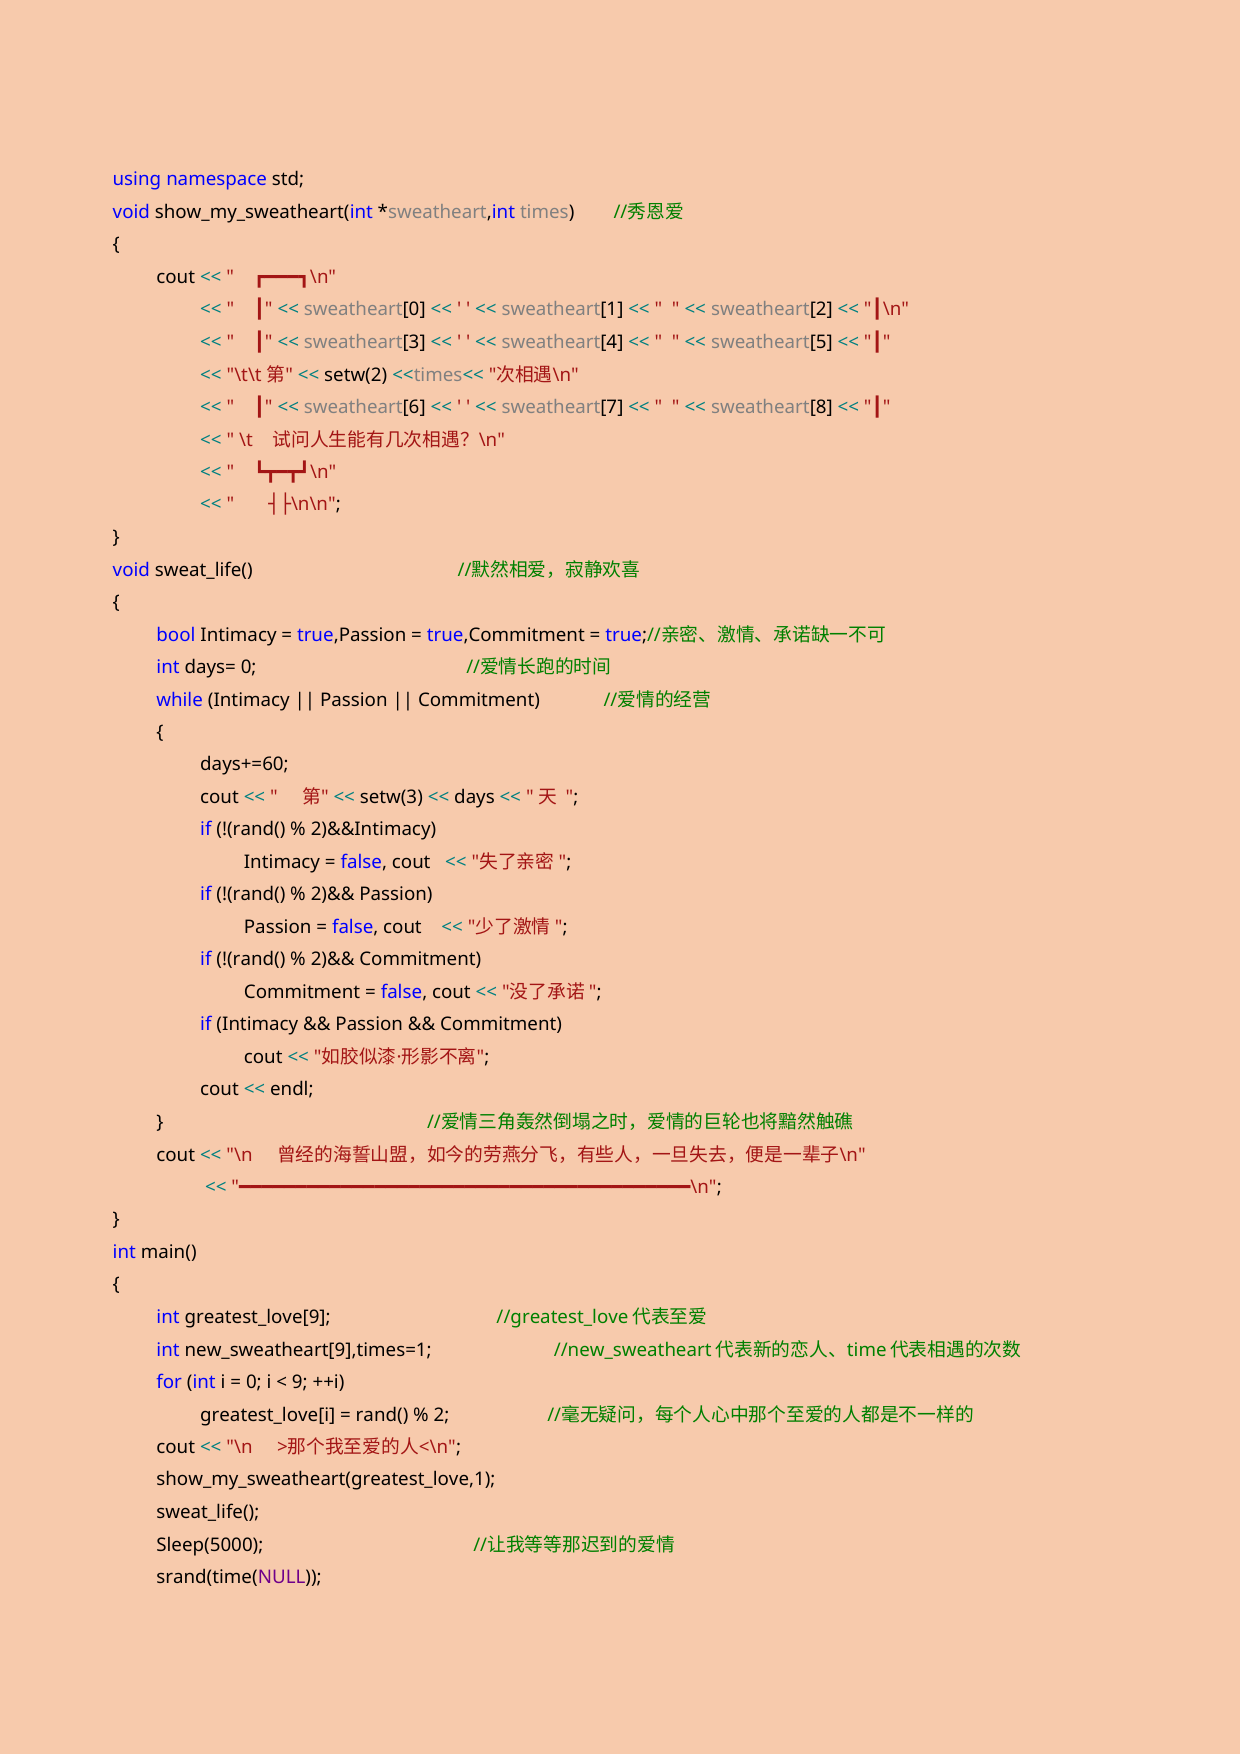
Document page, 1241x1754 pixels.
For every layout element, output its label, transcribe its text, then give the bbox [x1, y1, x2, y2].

text days+=60; [112, 747, 1128, 779]
text int days= 0; //爱情长跑的时间 [112, 649, 1128, 682]
text { [112, 1267, 1128, 1299]
text } //爱情三角轰然倒塌之时，爱情的巨轮也将黯然触礁 [112, 1104, 1128, 1137]
text for (int i = 0; i < 9; ++i) [112, 1364, 1128, 1397]
text cout << "\n 曾经的海誓山盟，如今的劳燕分飞，有些人，一旦失去，便是一辈子\n" [112, 1137, 1128, 1169]
text << " ┗┳━┳┛\n" [112, 454, 1128, 487]
text cout << "\n >那个我至爱的人<\n"; [112, 1429, 1128, 1462]
text srand(time(NULL)); [112, 1559, 1128, 1592]
text << "━━━━━━━━━━━━━━━━━━━━━━━━━━━━━━━━━━━━━━━━\n"; [112, 1169, 1128, 1202]
text Intimacy = false, cout << "失了亲密 "; [112, 844, 1128, 877]
text << " ┤├\n\n"; [112, 487, 1128, 519]
text { [112, 714, 1128, 747]
text << " \t 试问人生能有几次相遇？\n" [112, 422, 1128, 454]
text << " ┃" << sweatheart[6] << ' ' << sweatheart[7] << " " << sweatheart[8] << "┃" [112, 389, 1128, 422]
text << " ┃" << sweatheart[0] << ' ' << sweatheart[1] << " " << sweatheart[2] << "┃\n" [112, 292, 1128, 324]
text << "\t\t 第" << setw(2) <<times<< "次相遇\n" [112, 357, 1128, 389]
text } [112, 519, 1128, 552]
text sweat_life(); [112, 1494, 1128, 1527]
text int new_sweatheart[9],times=1; //new_sweatheart代表新的恋人、time代表相遇的次数 [112, 1332, 1128, 1364]
text cout << " ┏━━━┓\n" [112, 259, 1128, 292]
text if (!(rand() % 2)&& Commitment) [112, 942, 1128, 974]
text } [112, 1202, 1128, 1234]
text Sleep(5000); //让我等等那迟到的爱情 [112, 1527, 1128, 1559]
text cout << " 第" << setw(3) << days << " 天 "; [112, 779, 1128, 812]
text greatest_love[i] = rand() % 2; //毫无疑问，每个人心中那个至爱的人都是不一样的 [112, 1397, 1128, 1429]
text cout << "如胶似漆·形影不离"; [112, 1039, 1128, 1072]
text Passion = false, cout << "少了激情 "; [112, 909, 1128, 942]
text void sweat_life() //默然相爱，寂静欢喜 [112, 552, 1128, 584]
text if (!(rand() % 2)&&Intimacy) [112, 812, 1128, 844]
text bool Intimacy = true,Passion = true,Commitment = true;//亲密、激情、承诺缺一不可 [112, 617, 1128, 649]
text while (Intimacy || Passion || Commitment) //爱情的经营 [112, 682, 1128, 714]
text int greatest_love[9]; //greatest_love代表至爱 [112, 1299, 1128, 1332]
text Commitment = false, cout << "没了承诺 "; [112, 974, 1128, 1007]
text int main() [112, 1234, 1128, 1267]
text void show_my_sweatheart(int *sweatheart,int times) //秀恩爱 [112, 194, 1128, 227]
text { [112, 584, 1128, 617]
text if (!(rand() % 2)&& Passion) [112, 877, 1128, 909]
text { [112, 227, 1128, 259]
text show_my_sweatheart(greatest_love,1); [112, 1462, 1128, 1494]
text using namespace std; [112, 162, 1128, 194]
text << " ┃" << sweatheart[3] << ' ' << sweatheart[4] << " " << sweatheart[5] << "┃" [112, 324, 1128, 357]
text if (Intimacy && Passion && Commitment) [112, 1007, 1128, 1039]
text cout << endl; [112, 1072, 1128, 1104]
